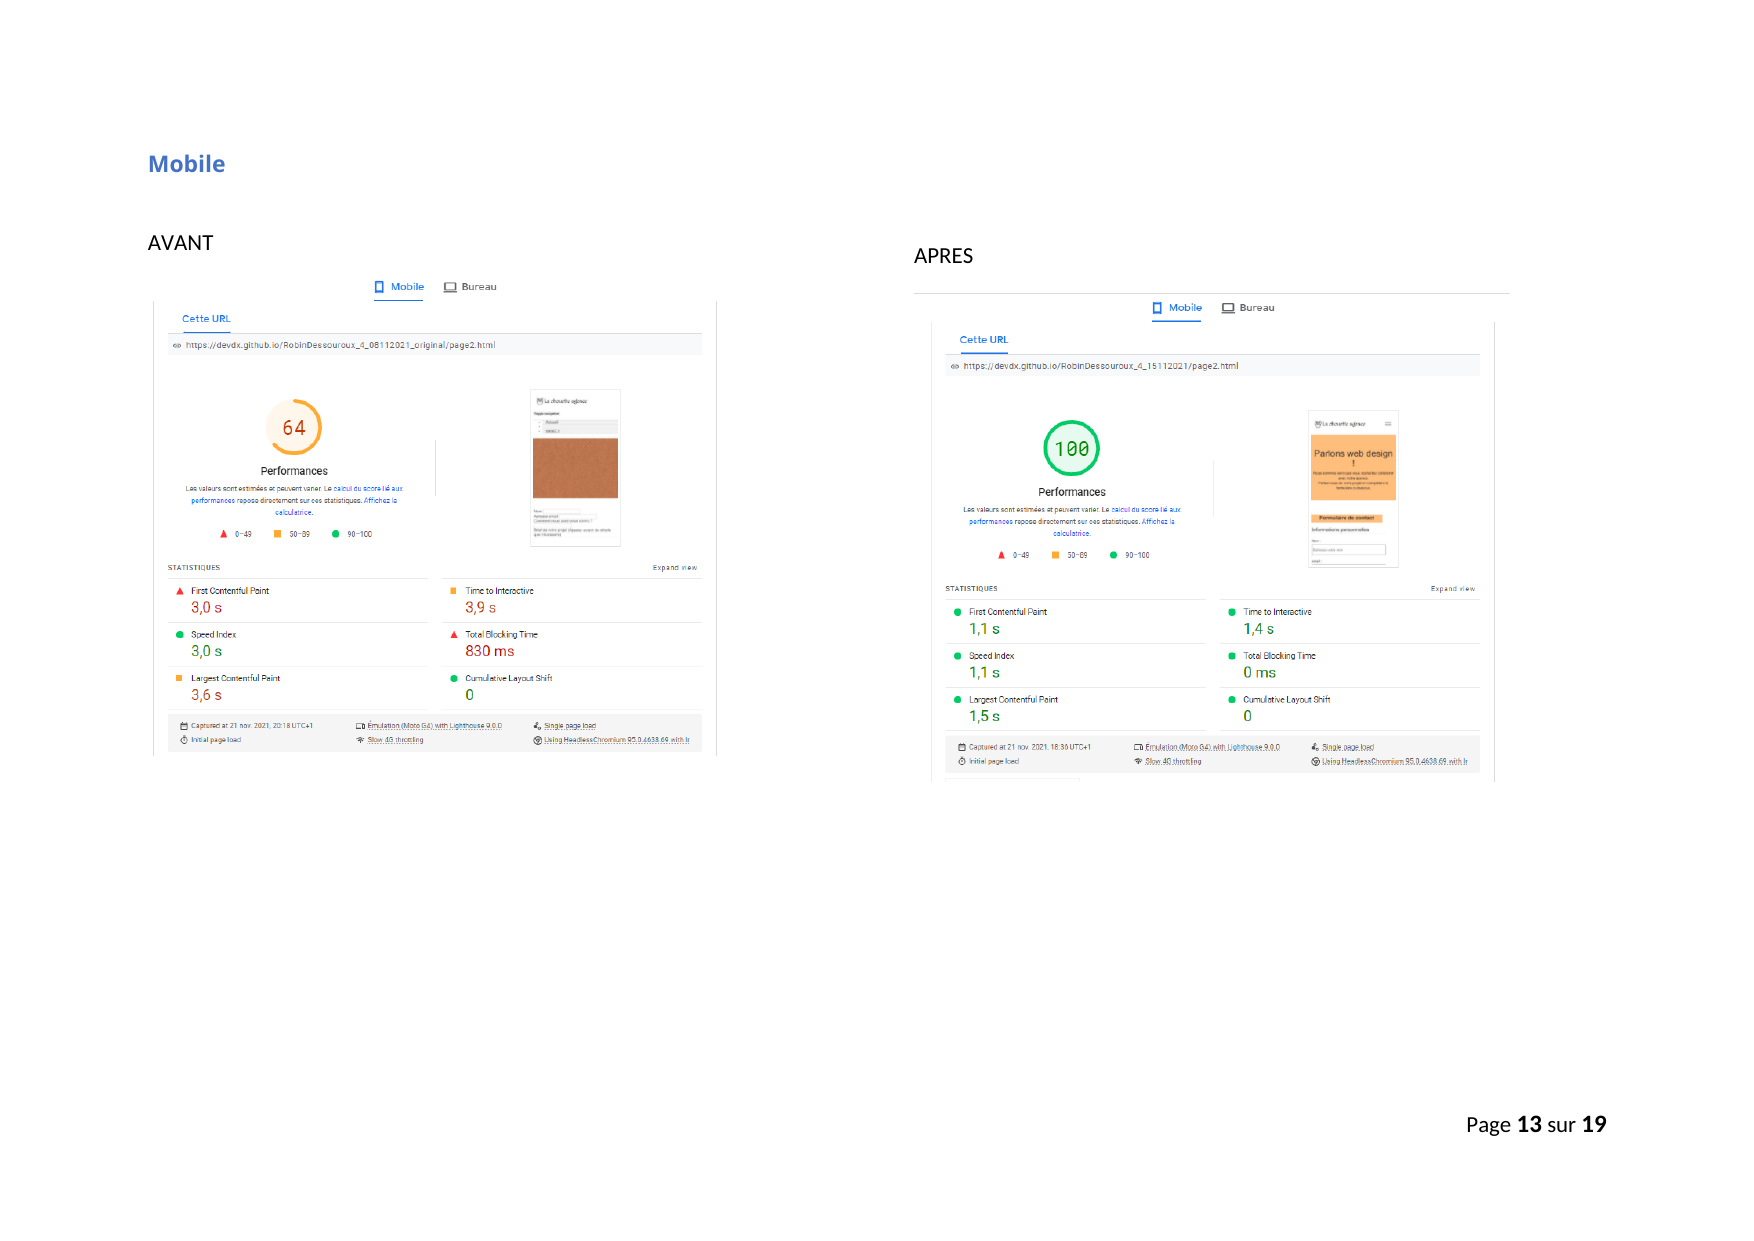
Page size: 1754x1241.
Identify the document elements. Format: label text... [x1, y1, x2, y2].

text APRES [914, 241, 1606, 269]
subtitle Mobile [148, 148, 840, 179]
text AVANT [148, 228, 840, 256]
picture [147, 275, 729, 756]
picture [913, 288, 1510, 782]
